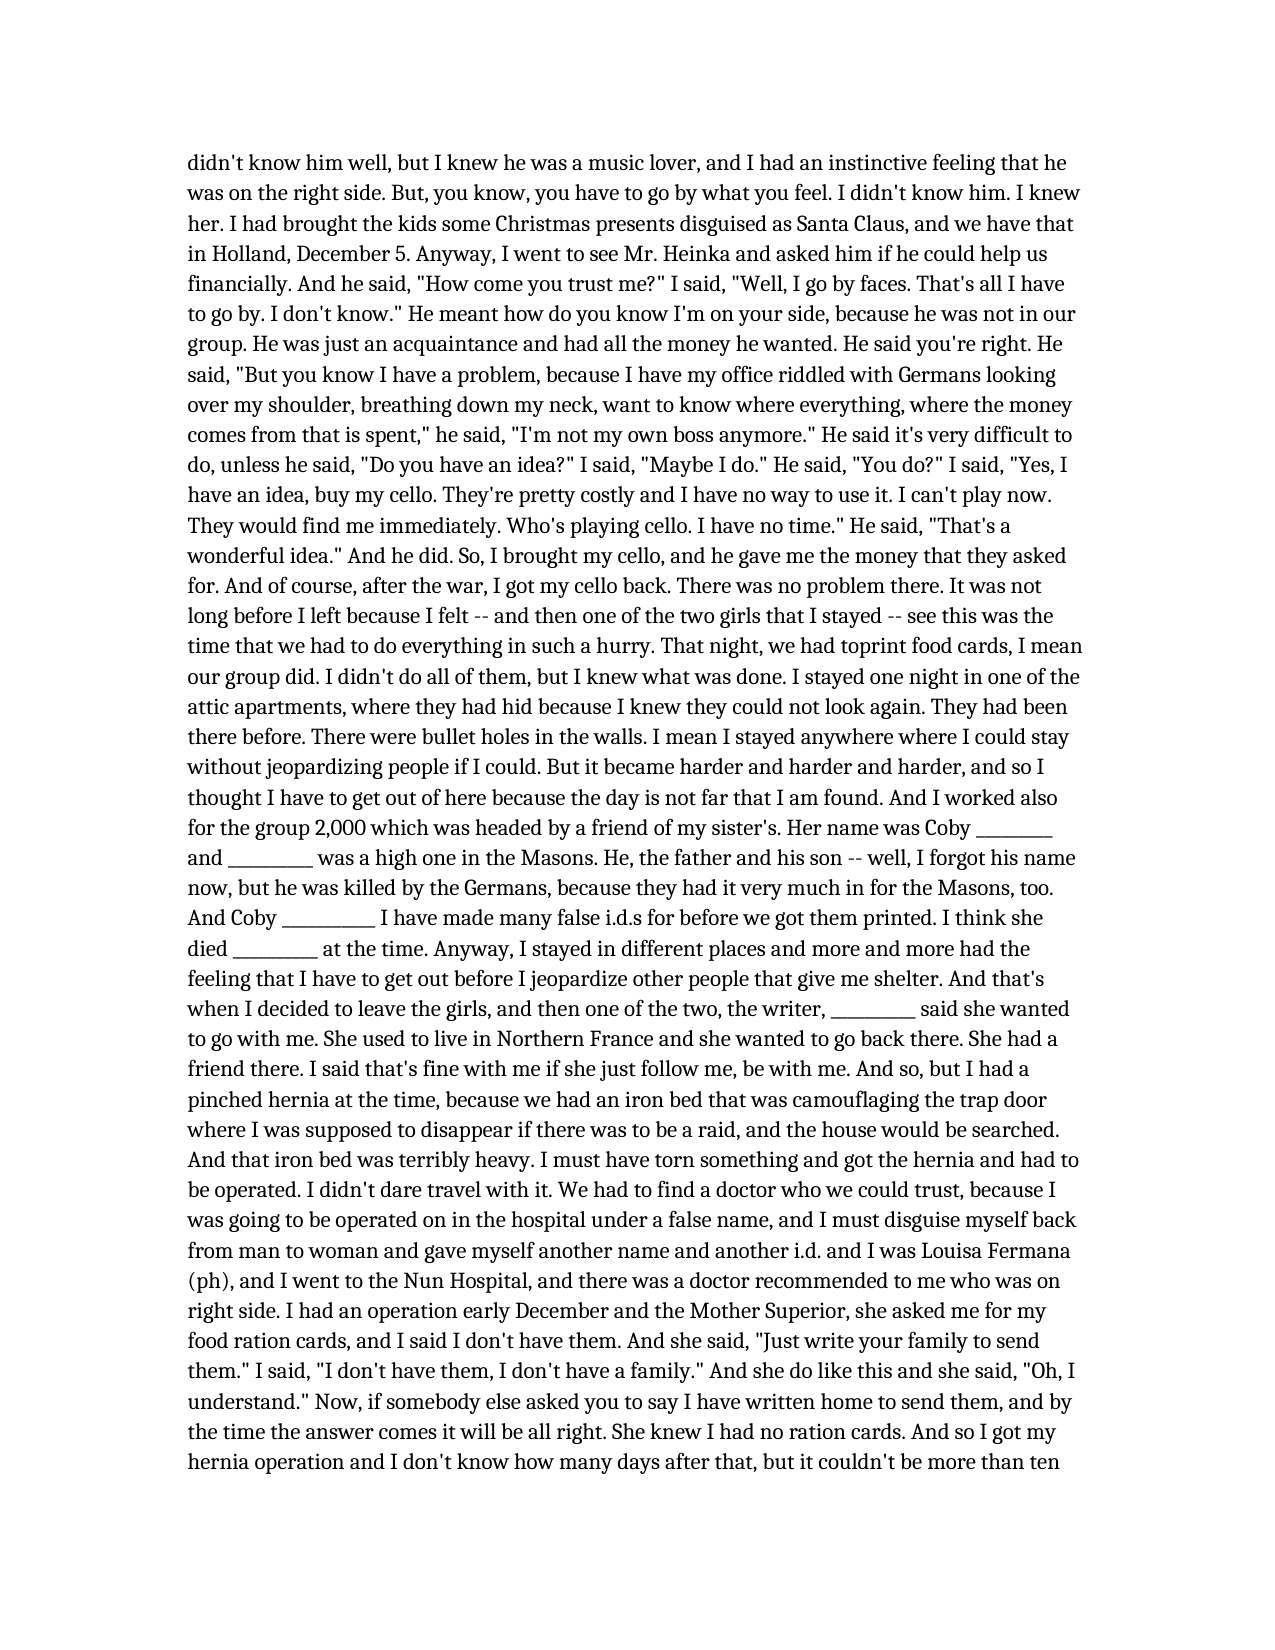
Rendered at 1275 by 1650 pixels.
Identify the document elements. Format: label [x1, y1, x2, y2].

text [187, 150, 1087, 1475]
